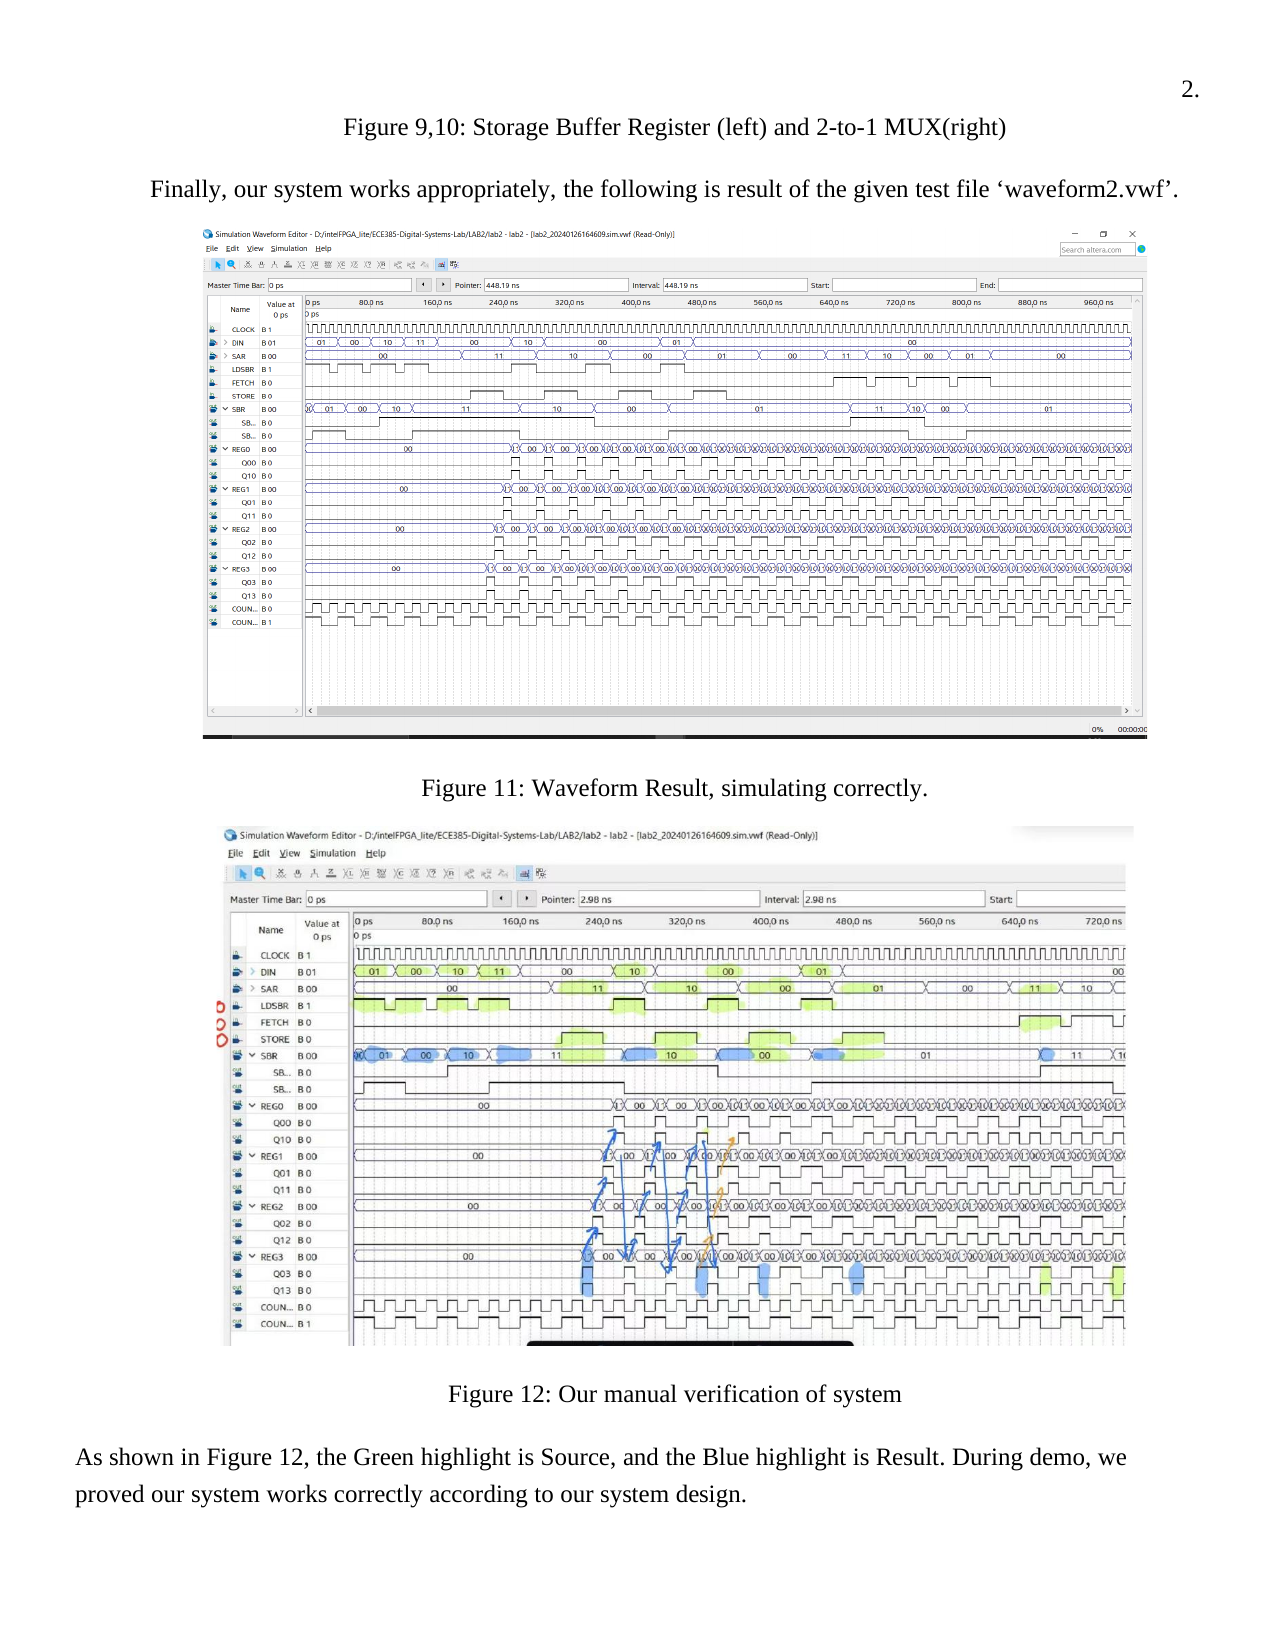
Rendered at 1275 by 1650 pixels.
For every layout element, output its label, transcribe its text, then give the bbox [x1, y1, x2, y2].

text Figure 12: Our manual verification of system [75, 1371, 1200, 1408]
picture [202, 228, 1148, 739]
picture [216, 826, 1134, 1346]
text Finally, our system works appropriately, the following is result of the given test file ‘waveform2.vwf’. [75, 166, 1200, 203]
text Figure 9,10: Storage Buffer Register (left) and 2-to-1 MUX(right) [75, 103, 1200, 141]
text Figure 11: Waveform Result, simulating correctly. [75, 764, 1200, 801]
text As shown in Figure 12, the Green highlight is Source, and the Blue highlight is Result. During demo, we proved our system works correctly according to our system design. [75, 1433, 1200, 1508]
